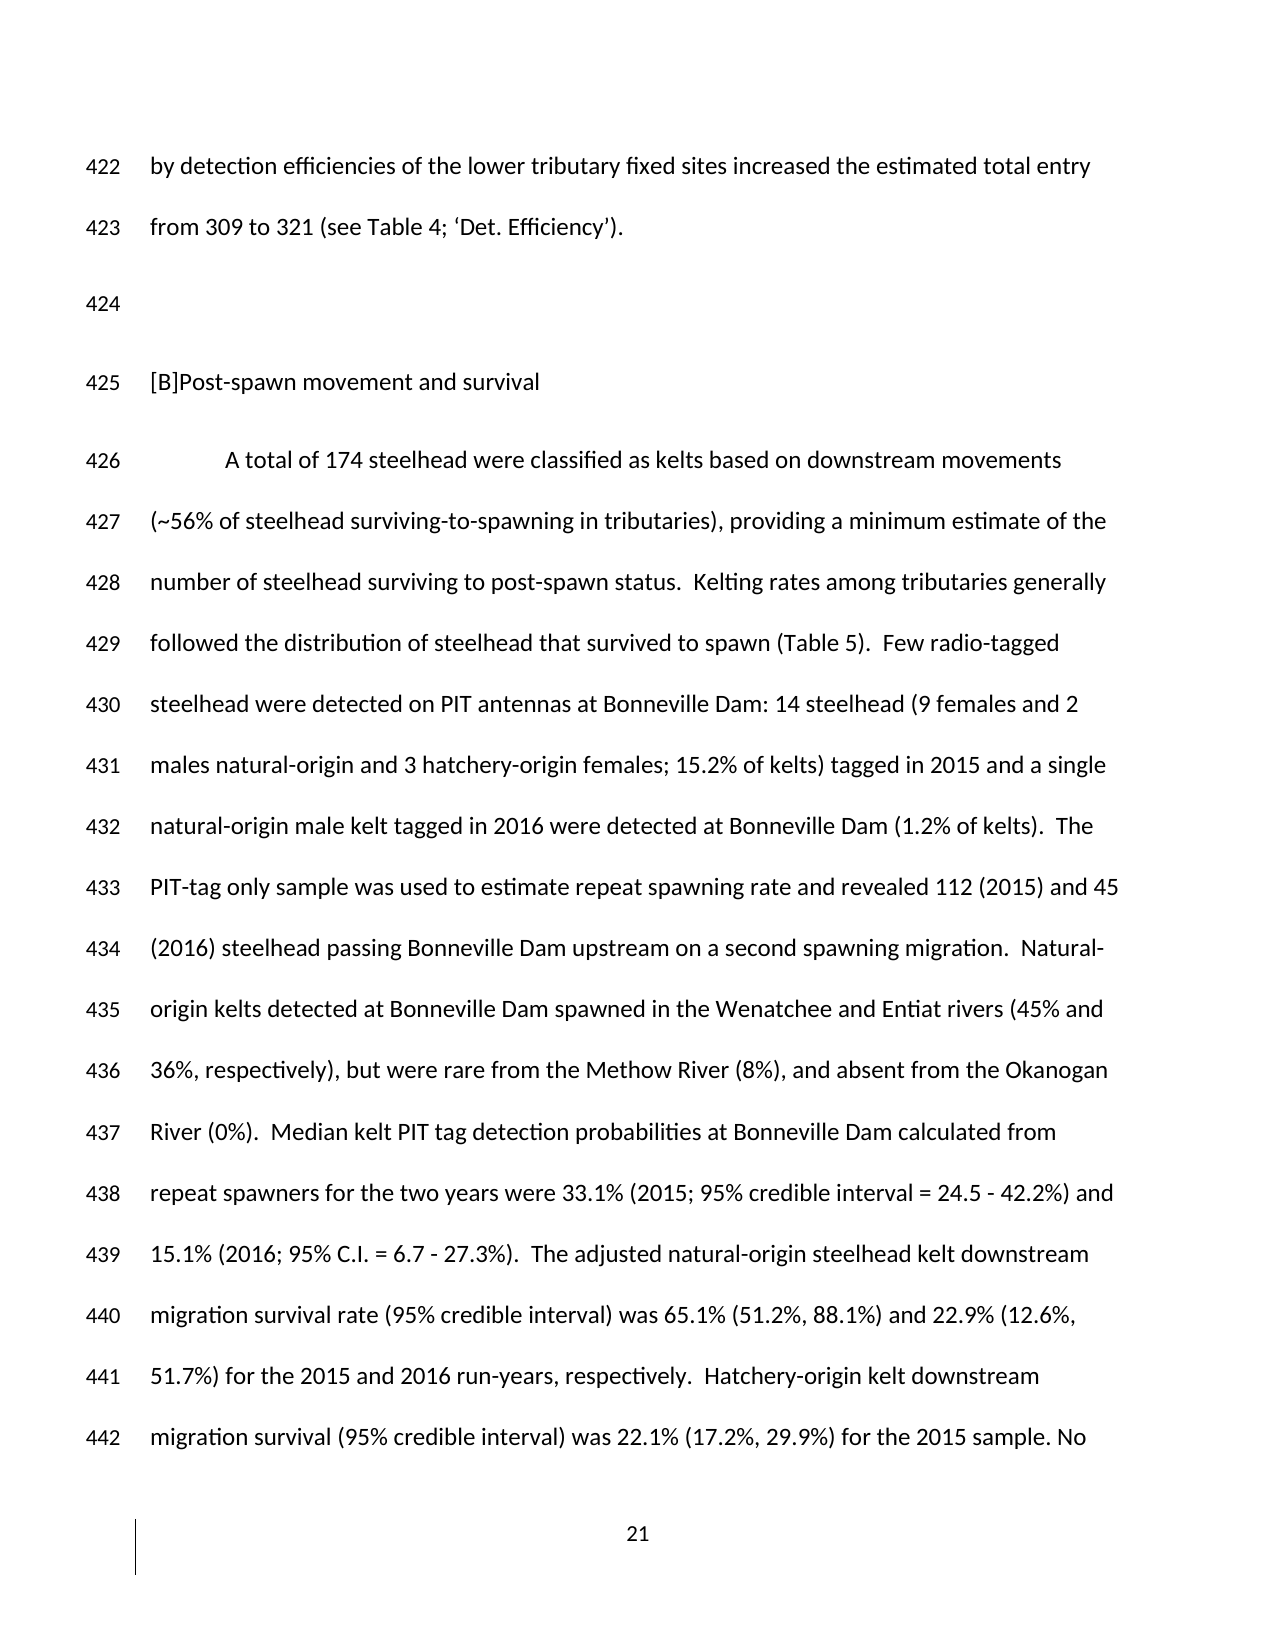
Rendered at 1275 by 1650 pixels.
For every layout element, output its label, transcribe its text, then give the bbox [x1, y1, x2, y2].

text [150, 150, 1125, 242]
text [B]Post-spawn movement and survival [150, 366, 1125, 397]
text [150, 444, 1125, 1451]
